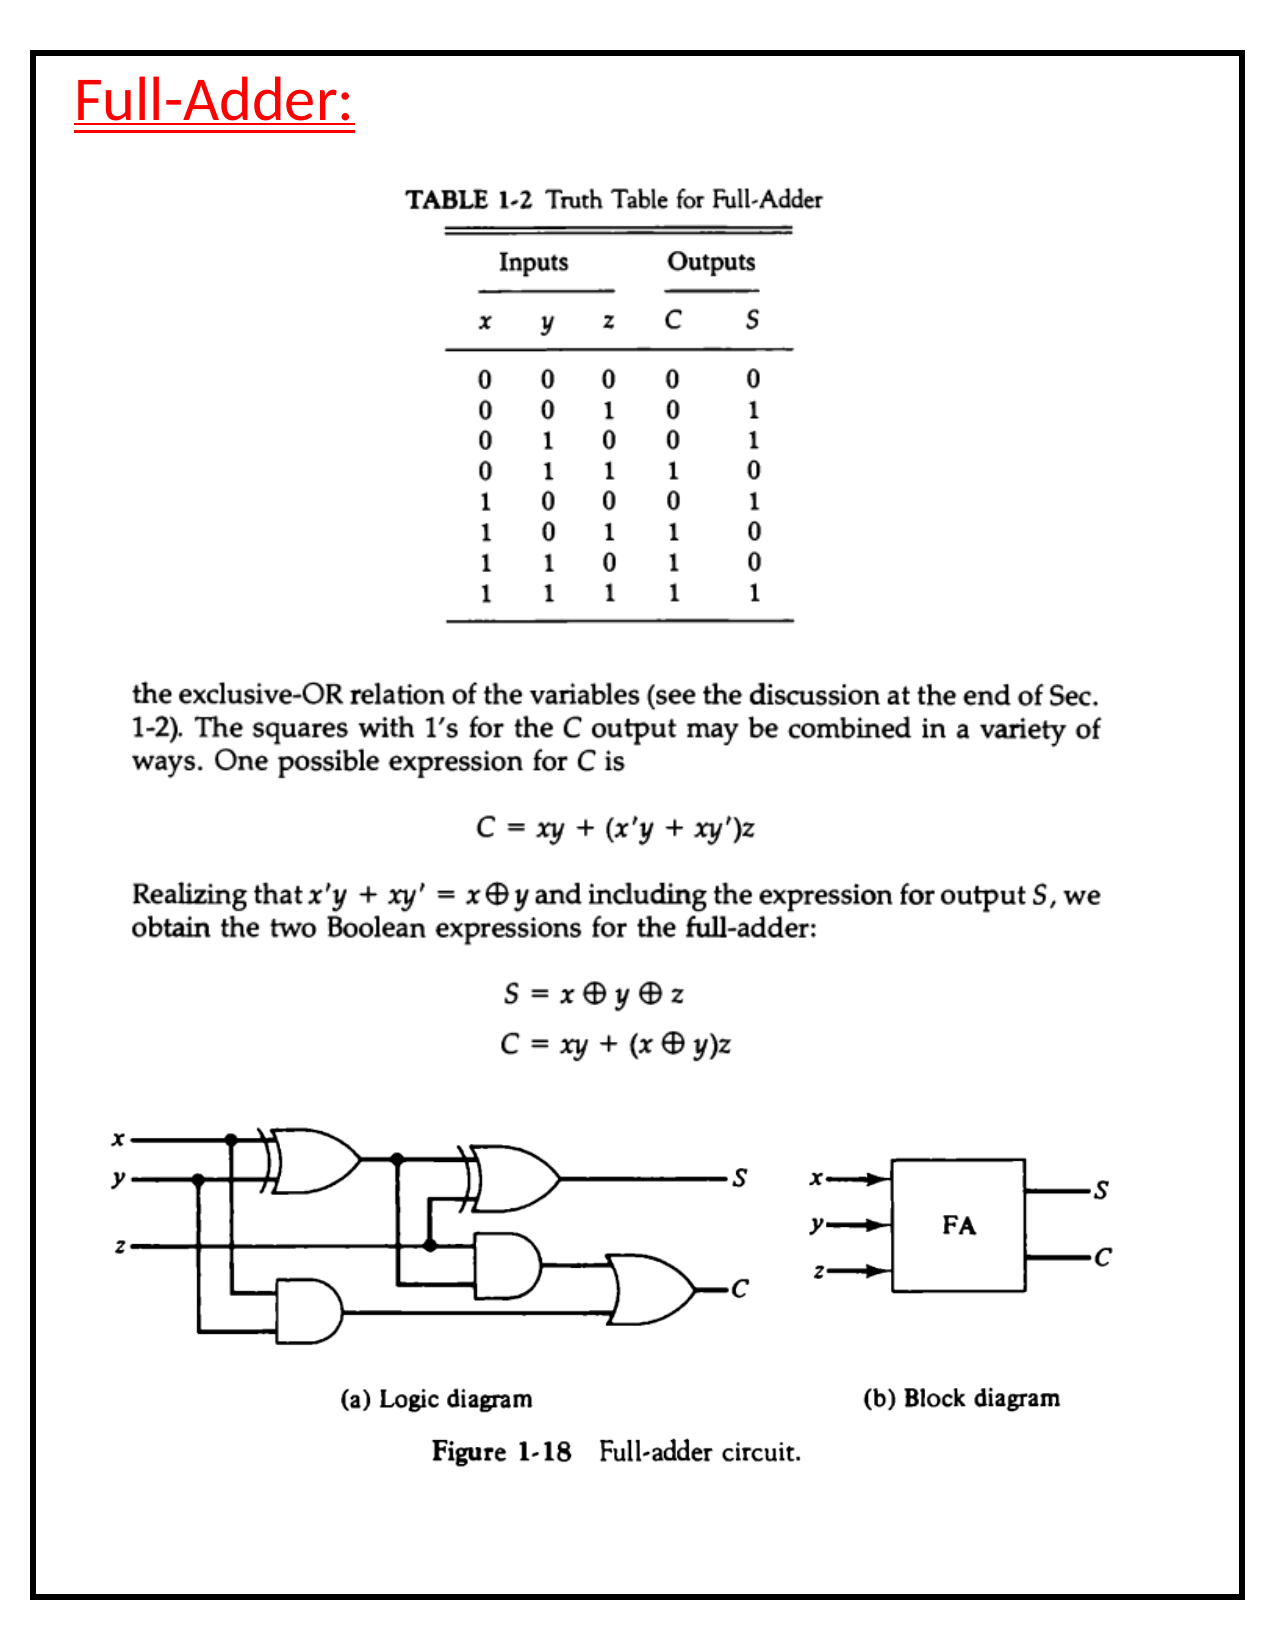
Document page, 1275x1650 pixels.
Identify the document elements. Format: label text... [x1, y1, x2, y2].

picture [73, 1101, 1150, 1517]
picture [73, 167, 1165, 1077]
text Full-Adder: [36, 59, 1239, 136]
